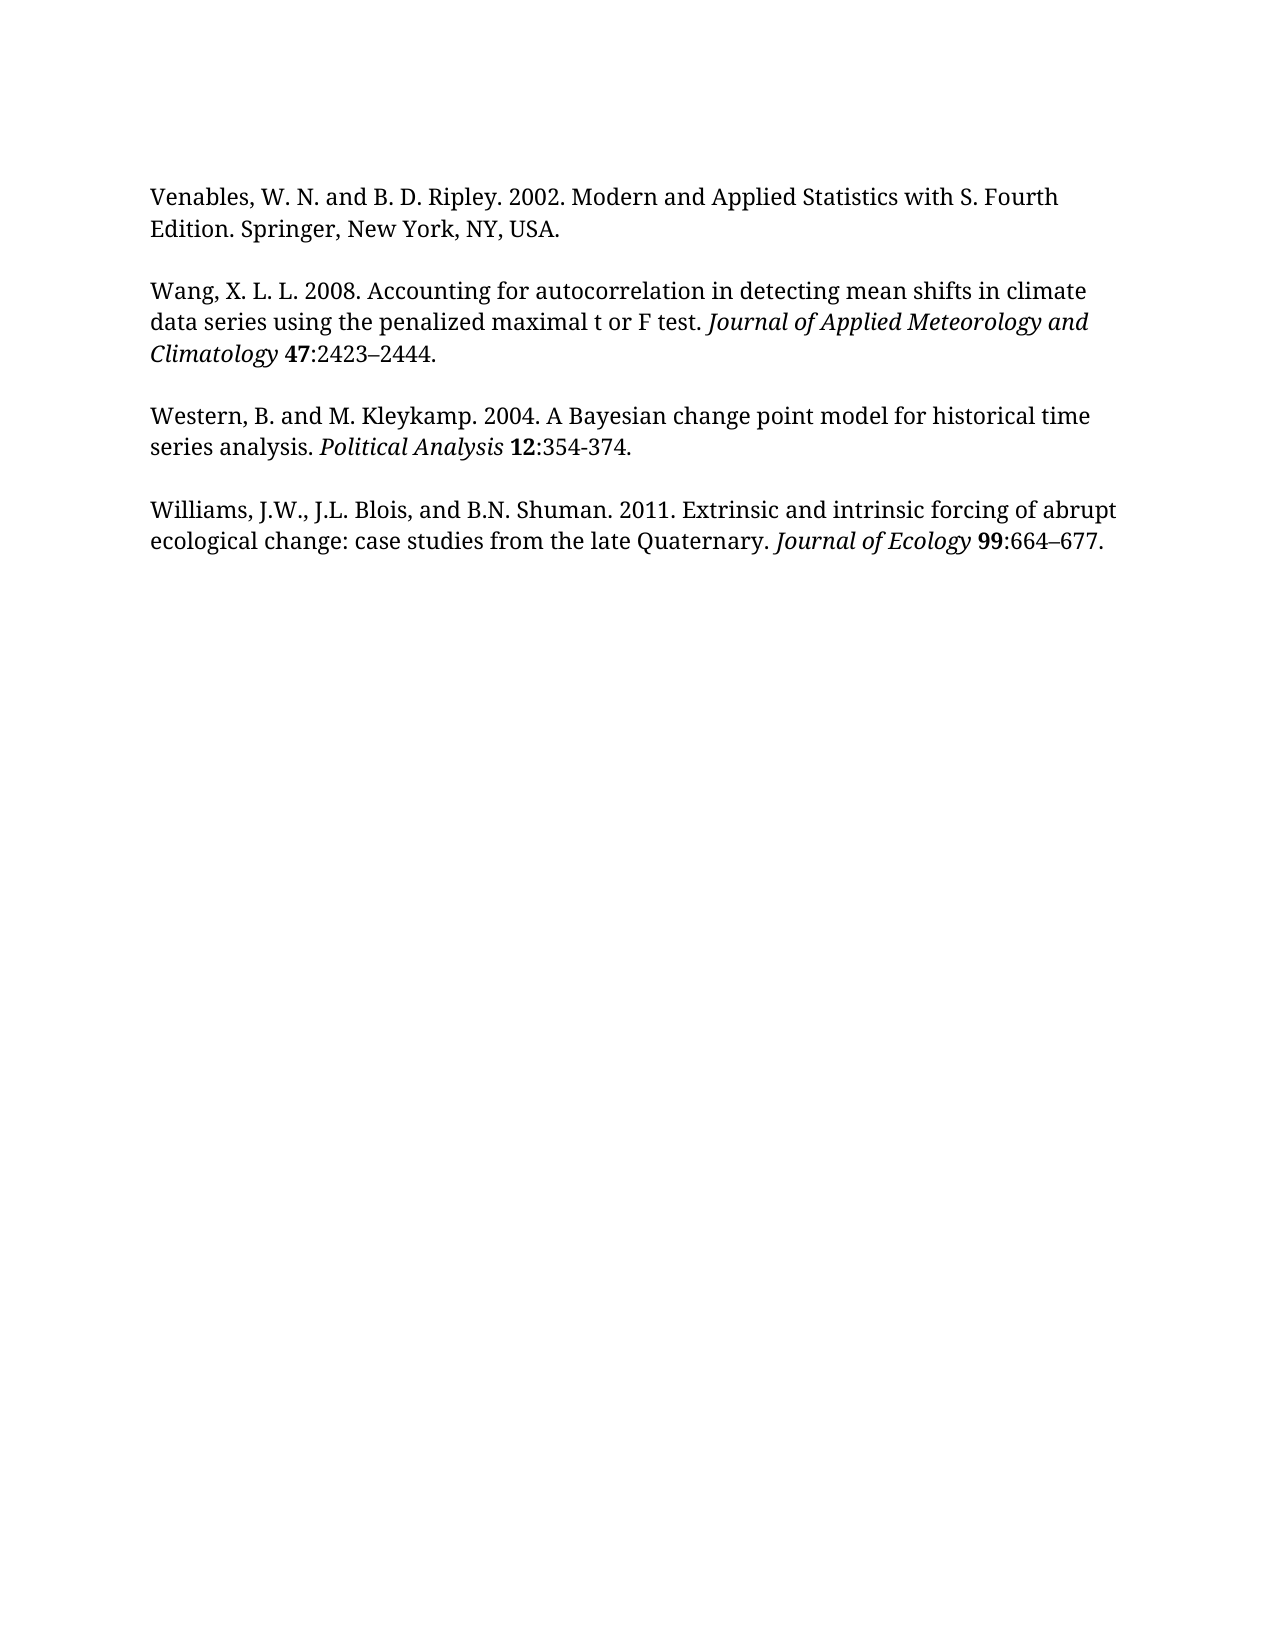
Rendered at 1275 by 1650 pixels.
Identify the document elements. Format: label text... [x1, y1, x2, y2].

text Williams, J.W., J.L. Blois, and B.N. Shuman. 2011. Extrinsic and intrinsic forcing of abrupt ecological change: case studies from the late Quaternary. Journal of Ecology 99:664–677. [150, 494, 1125, 556]
text Venables, W. N. and B. D. Ripley. 2002. Modern and Applied Statistics with S. Fourth Edition. Springer, New York, NY, USA. [150, 181, 1125, 244]
text Western, B. and M. Kleykamp. 2004. A Bayesian change point model for historical time series analysis. Political Analysis 12:354-374. [150, 400, 1125, 462]
